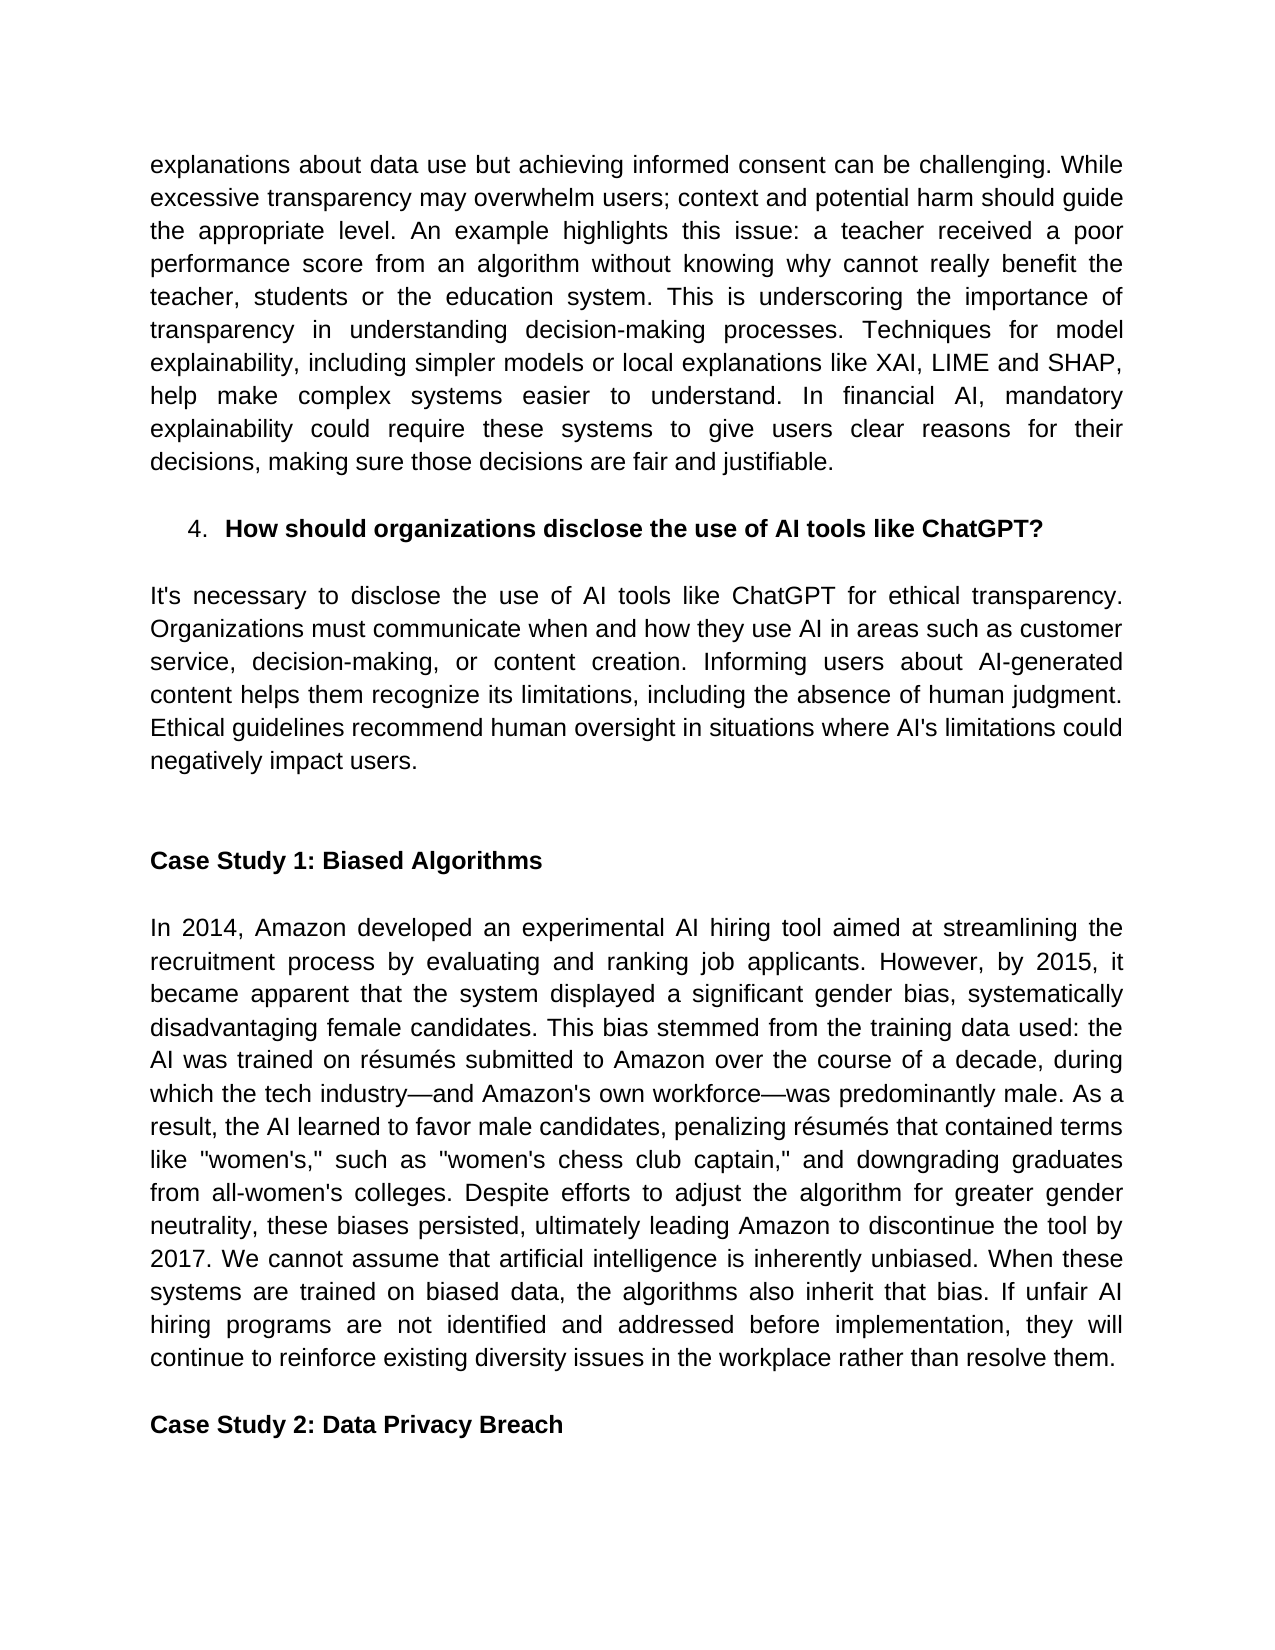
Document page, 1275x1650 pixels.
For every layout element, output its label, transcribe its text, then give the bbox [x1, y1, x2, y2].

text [150, 150, 1125, 476]
text It's necessary to disclose the use of AI tools like ChatGPT for ethical transparency. Organizations must communicate when and how they use AI in areas such as customer service, decision-making, or content creation. Informing users about AI-generated content helps them recognize its limitations, including the absence of human judgment. Ethical guidelines recommend human oversight in situations where AI's limitations could negatively impact users. [150, 581, 1125, 775]
text ﻿Case Study 2: Data Privacy Breach [150, 1409, 1125, 1439]
text ﻿Case Study 1: Biased Algorithms [150, 845, 1125, 876]
text In 2014, Amazon developed an experimental AI hiring tool aimed at streamlining the recruitment process by evaluating and ranking job applicants. However, by 2015, it became apparent that the system displayed a significant gender bias, systematically disadvantaging female candidates. This bias stemmed from the training data used: the AI was trained on résumés submitted to Amazon over the course of a decade, during which the tech industry—and Amazon's own workforce—was predominantly male. As a result, the AI learned to favor male candidates, penalizing résumés that contained terms like "women's," such as "women's chess club captain," and downgrading graduates from all-women's colleges. Despite efforts to adjust the algorithm for greater gender neutrality, these biases persisted, ultimately leading Amazon to discontinue the tool by 2017. We cannot assume that artificial intelligence is inherently unbiased. When these systems are trained on biased data, the algorithms also inherit that bias. If unfair AI hiring programs are not identified and addressed before implementation, they will continue to reinforce existing diversity issues in the workplace rather than resolve them. [150, 913, 1125, 1371]
list ﻿How should organizations disclose the use of AI tools like ChatGPT? [187, 513, 1125, 544]
